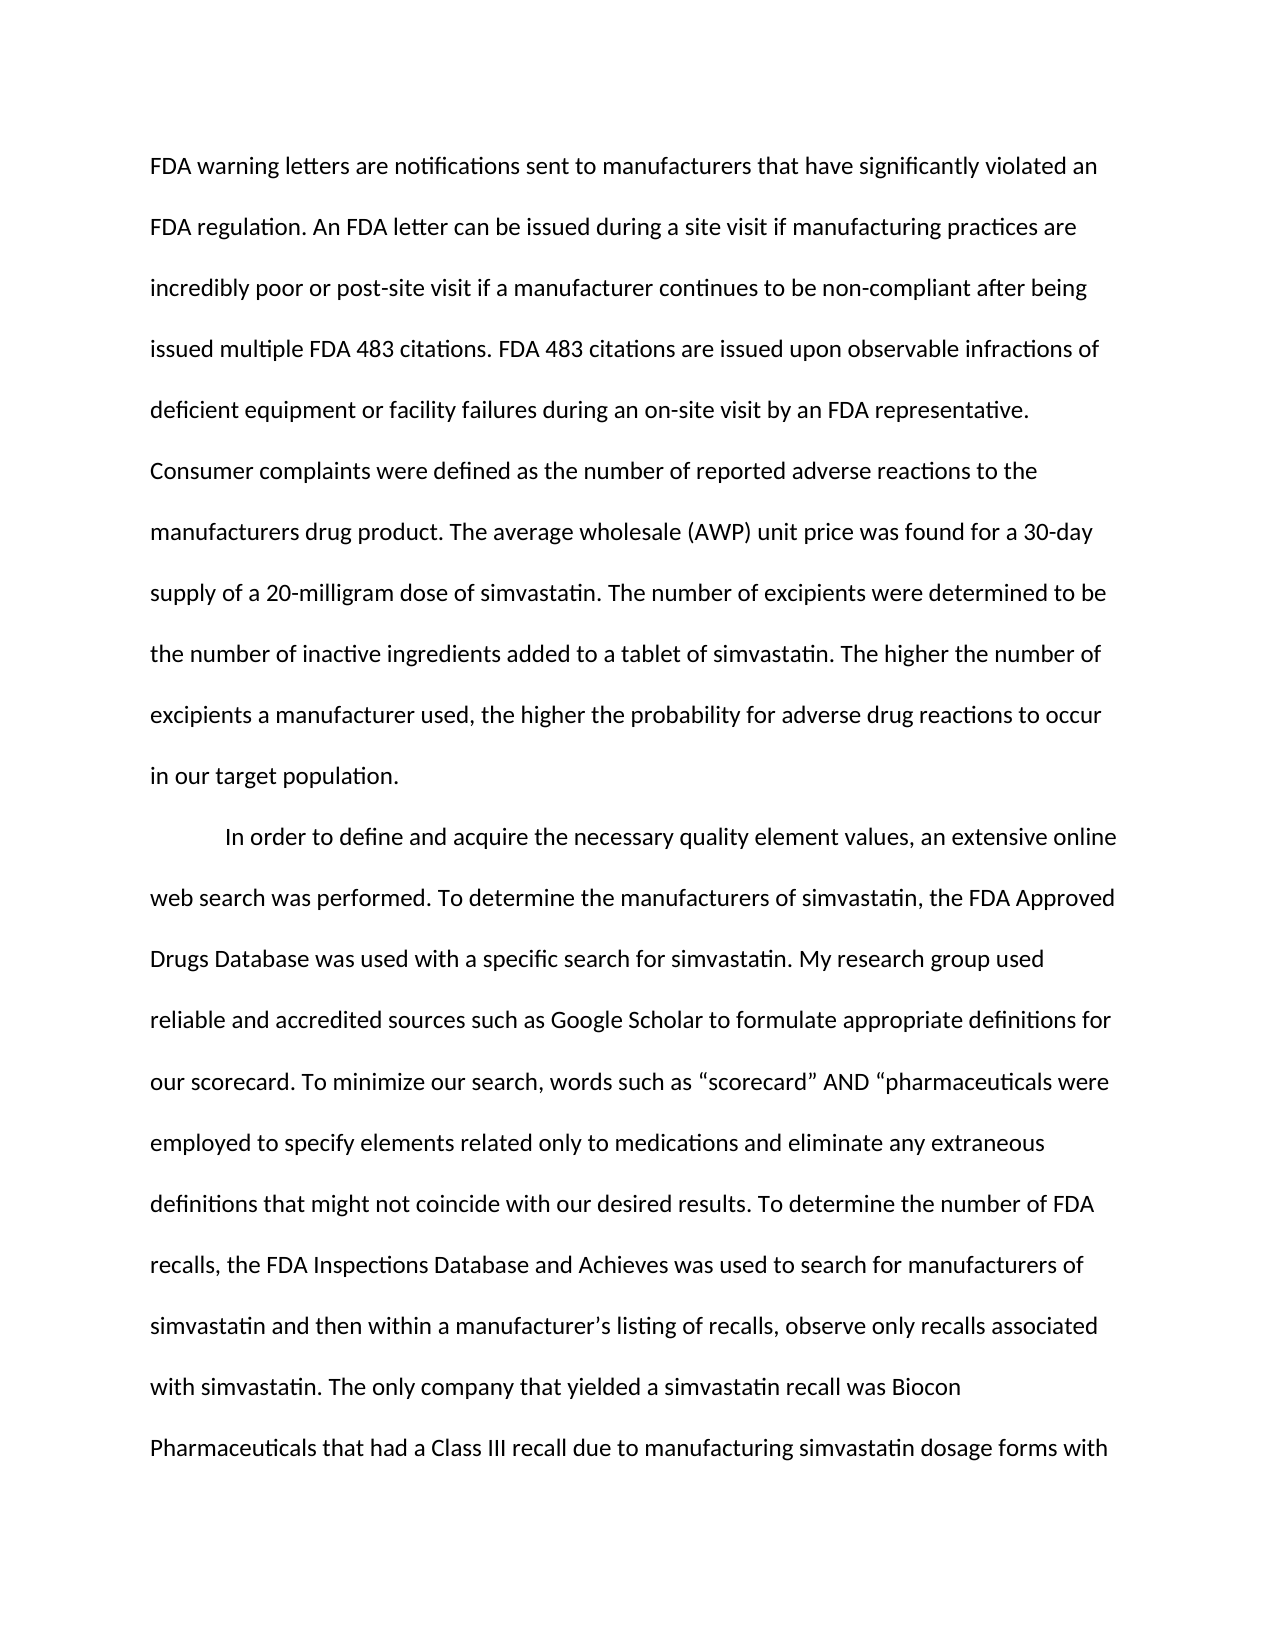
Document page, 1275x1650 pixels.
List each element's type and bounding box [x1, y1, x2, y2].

text [150, 150, 1125, 791]
text [150, 821, 1125, 1462]
